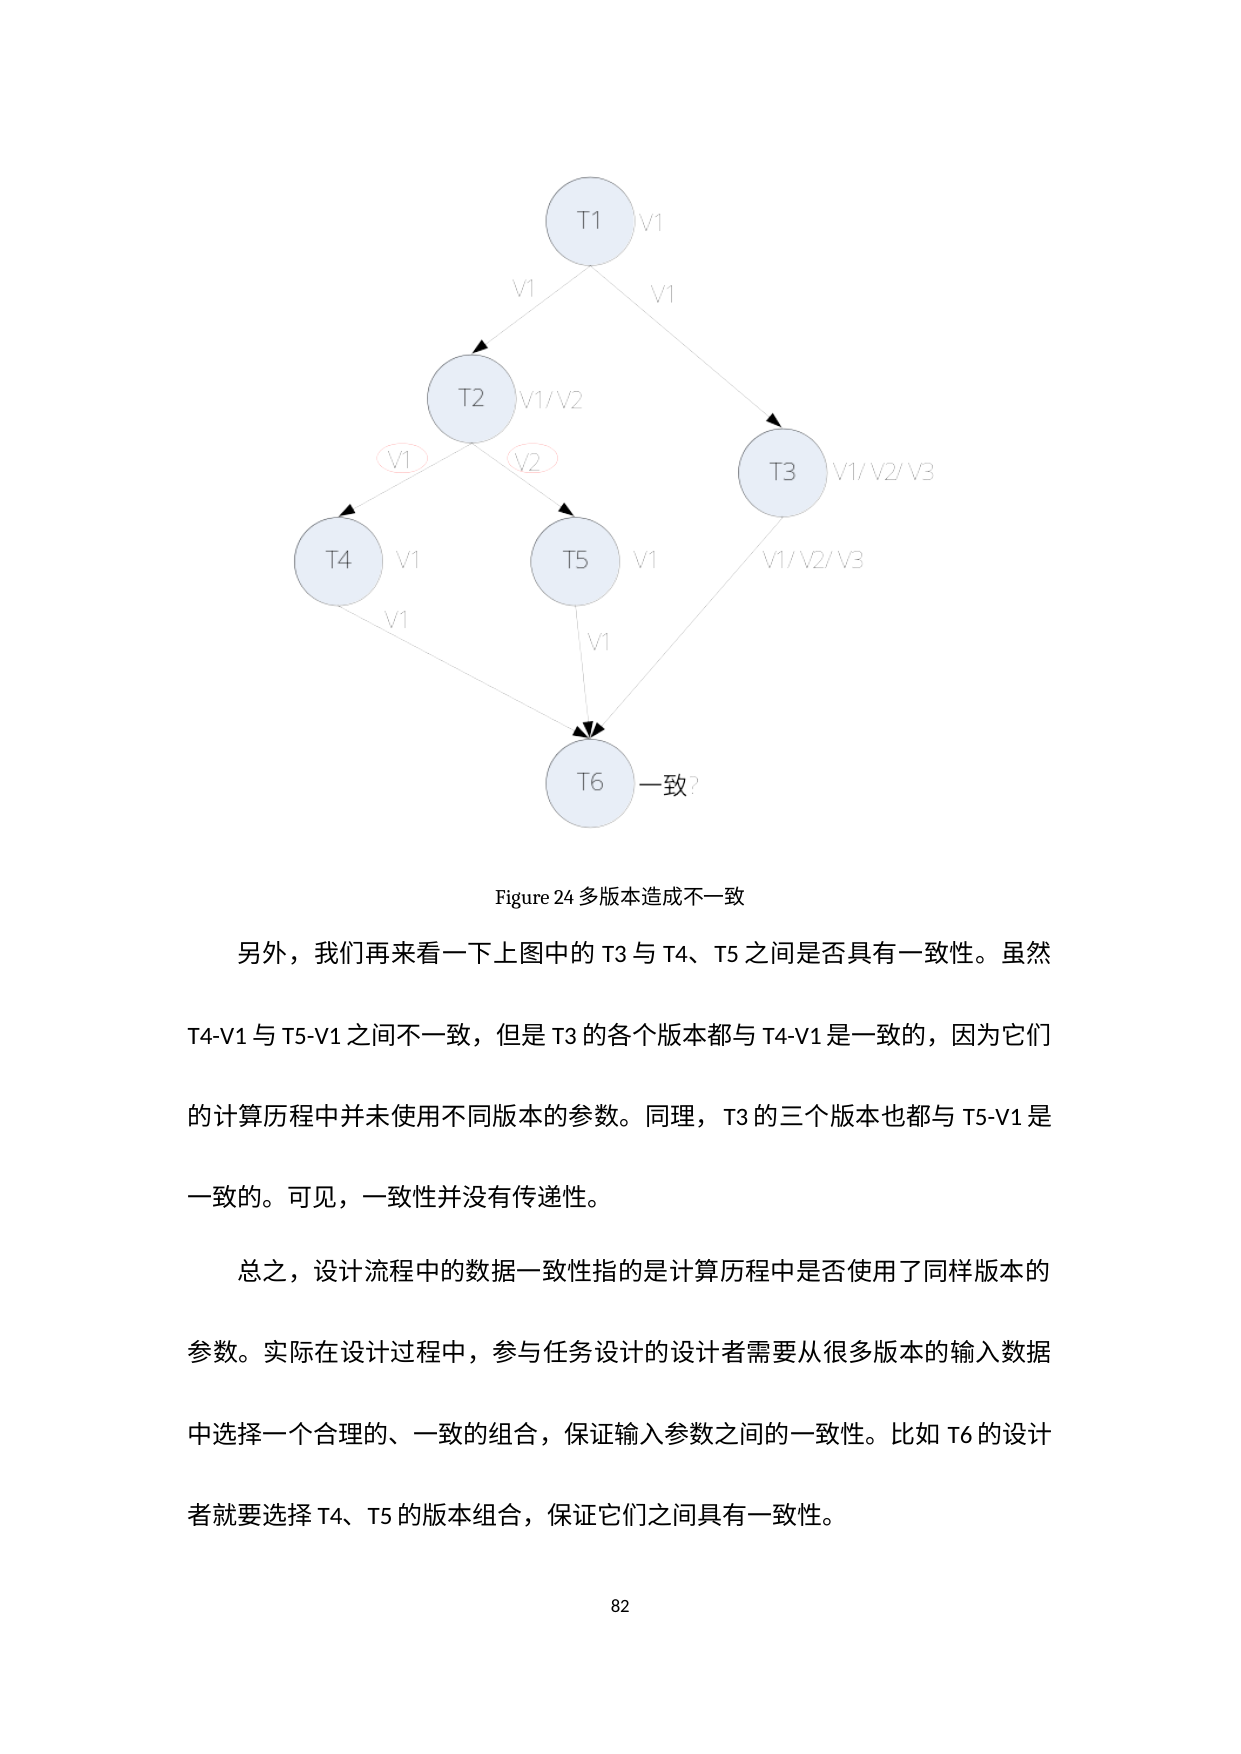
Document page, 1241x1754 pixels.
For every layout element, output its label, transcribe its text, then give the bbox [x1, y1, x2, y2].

text 另外，我们再来看一下上图中的T3与T4、T5之间是否具有一致性。虽然T4-V1与T5-V1之间不一致，但是T3的各个版本都与T4-V1是一致的，因为它们的计算历程中并未使用不同版本的参数。同理，T3的三个版本也都与T5-V1是一致的。可见，一致性并没有传递性。 [187, 919, 1053, 1228]
text 总之，设计流程中的数据一致性指的是计算历程中是否使用了同样版本的参数。实际在设计过程中，参与任务设计的设计者需要从很多版本的输入数据中选择一个合理的、一致的组合，保证输入参数之间的一致性。比如T6的设计者就要选择T4、T5的版本组合，保证它们之间具有一致性。 [187, 1237, 1053, 1546]
